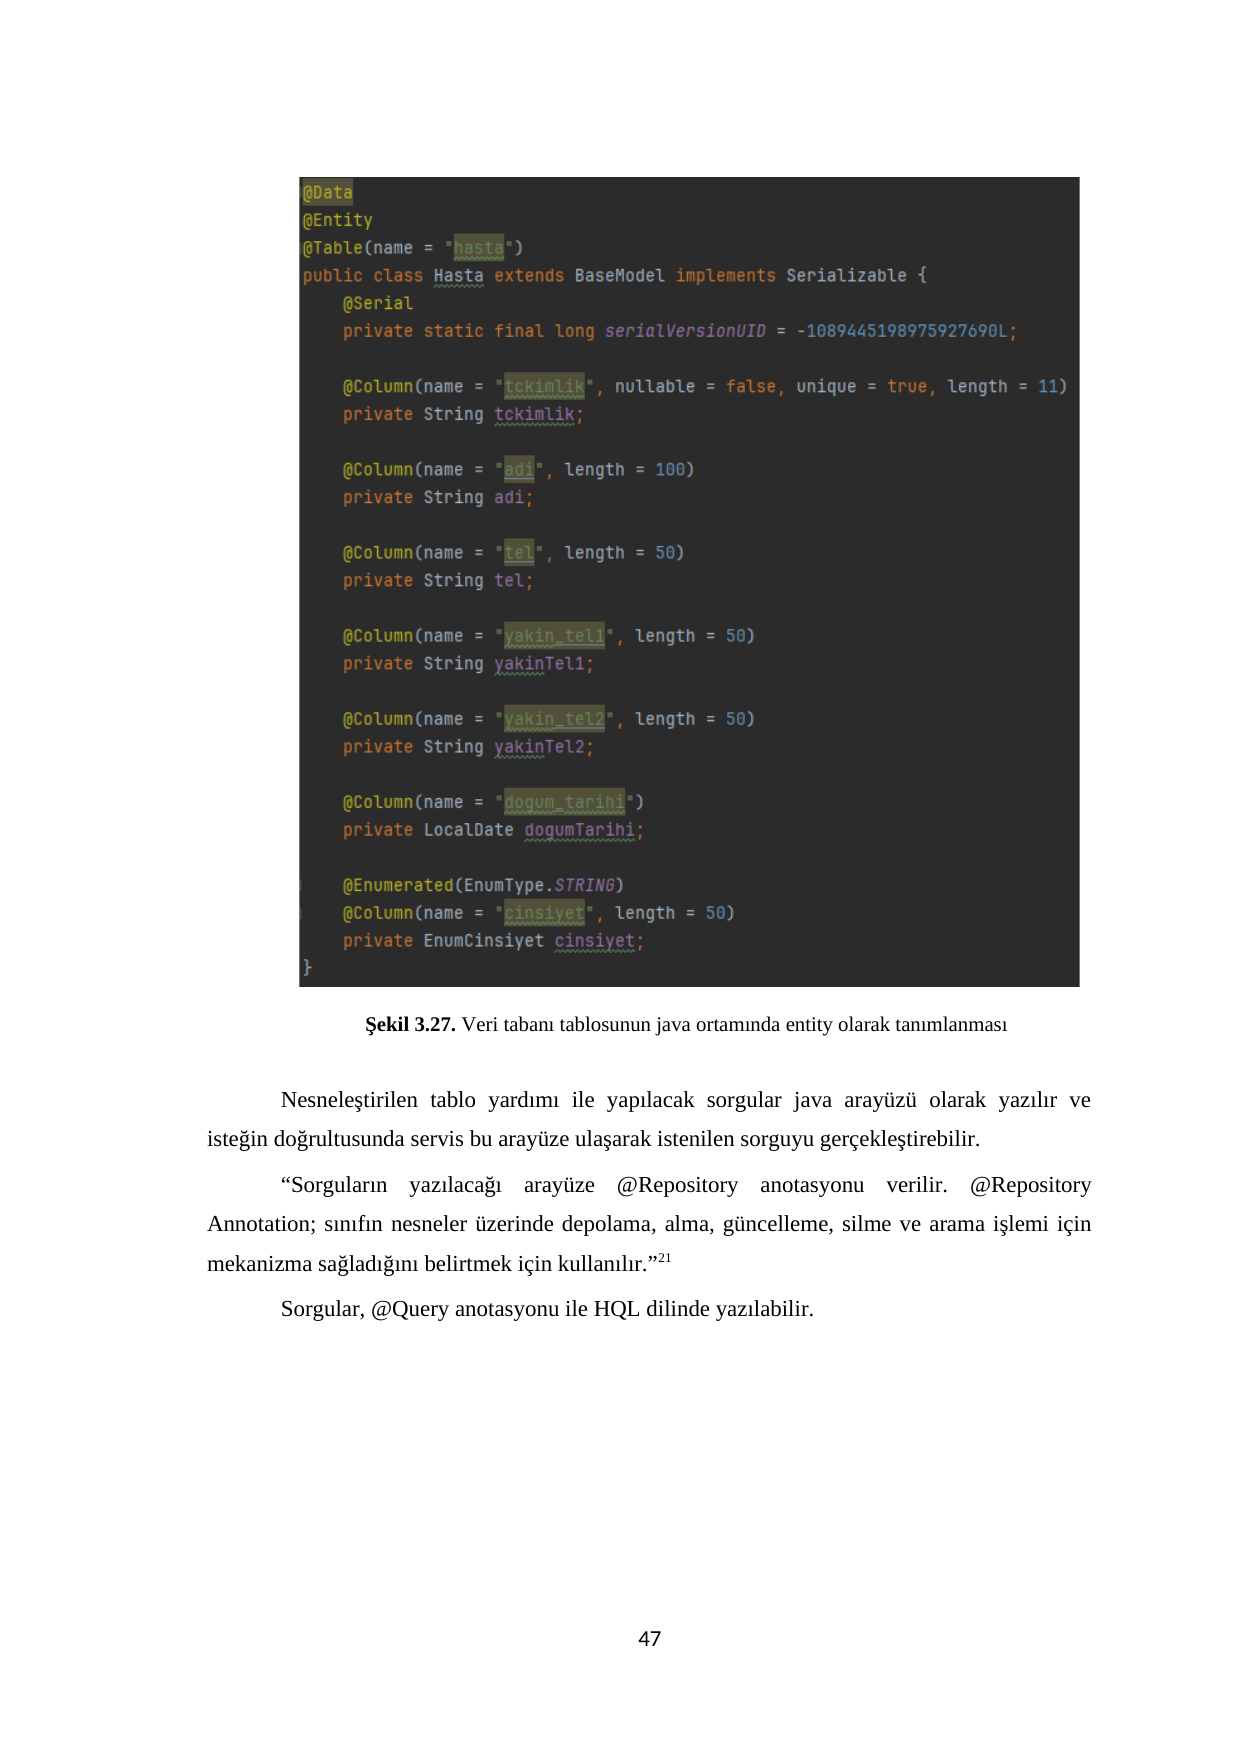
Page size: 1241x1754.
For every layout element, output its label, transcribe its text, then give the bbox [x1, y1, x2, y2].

picture [299, 177, 1080, 987]
text Şekil 3.27. Veri tabanı tablosunun java ortamında entity olarak tanımlanması [207, 1012, 1092, 1036]
text Sorgular, @Query anotasyonu ile HQL dilinde yazılabilir. [207, 1296, 1092, 1322]
text Nesneleştirilen tablo yardımı ile yapılacak sorgular java arayüzü olarak yazılır ve isteğin doğrultusunda servis bu arayüze ulaşarak istenilen sorguyu gerçekleştirebilir. [207, 1086, 1092, 1151]
text “Sorguların yazılacağı arayüze @Repository anotasyonu verilir. @Repository Annotation; sınıfın nesneler üzerinde depolama, alma, güncelleme, silme ve arama işlemi için mekanizma sağladığını belirtmek için kullanılır.”21 [207, 1171, 1092, 1276]
